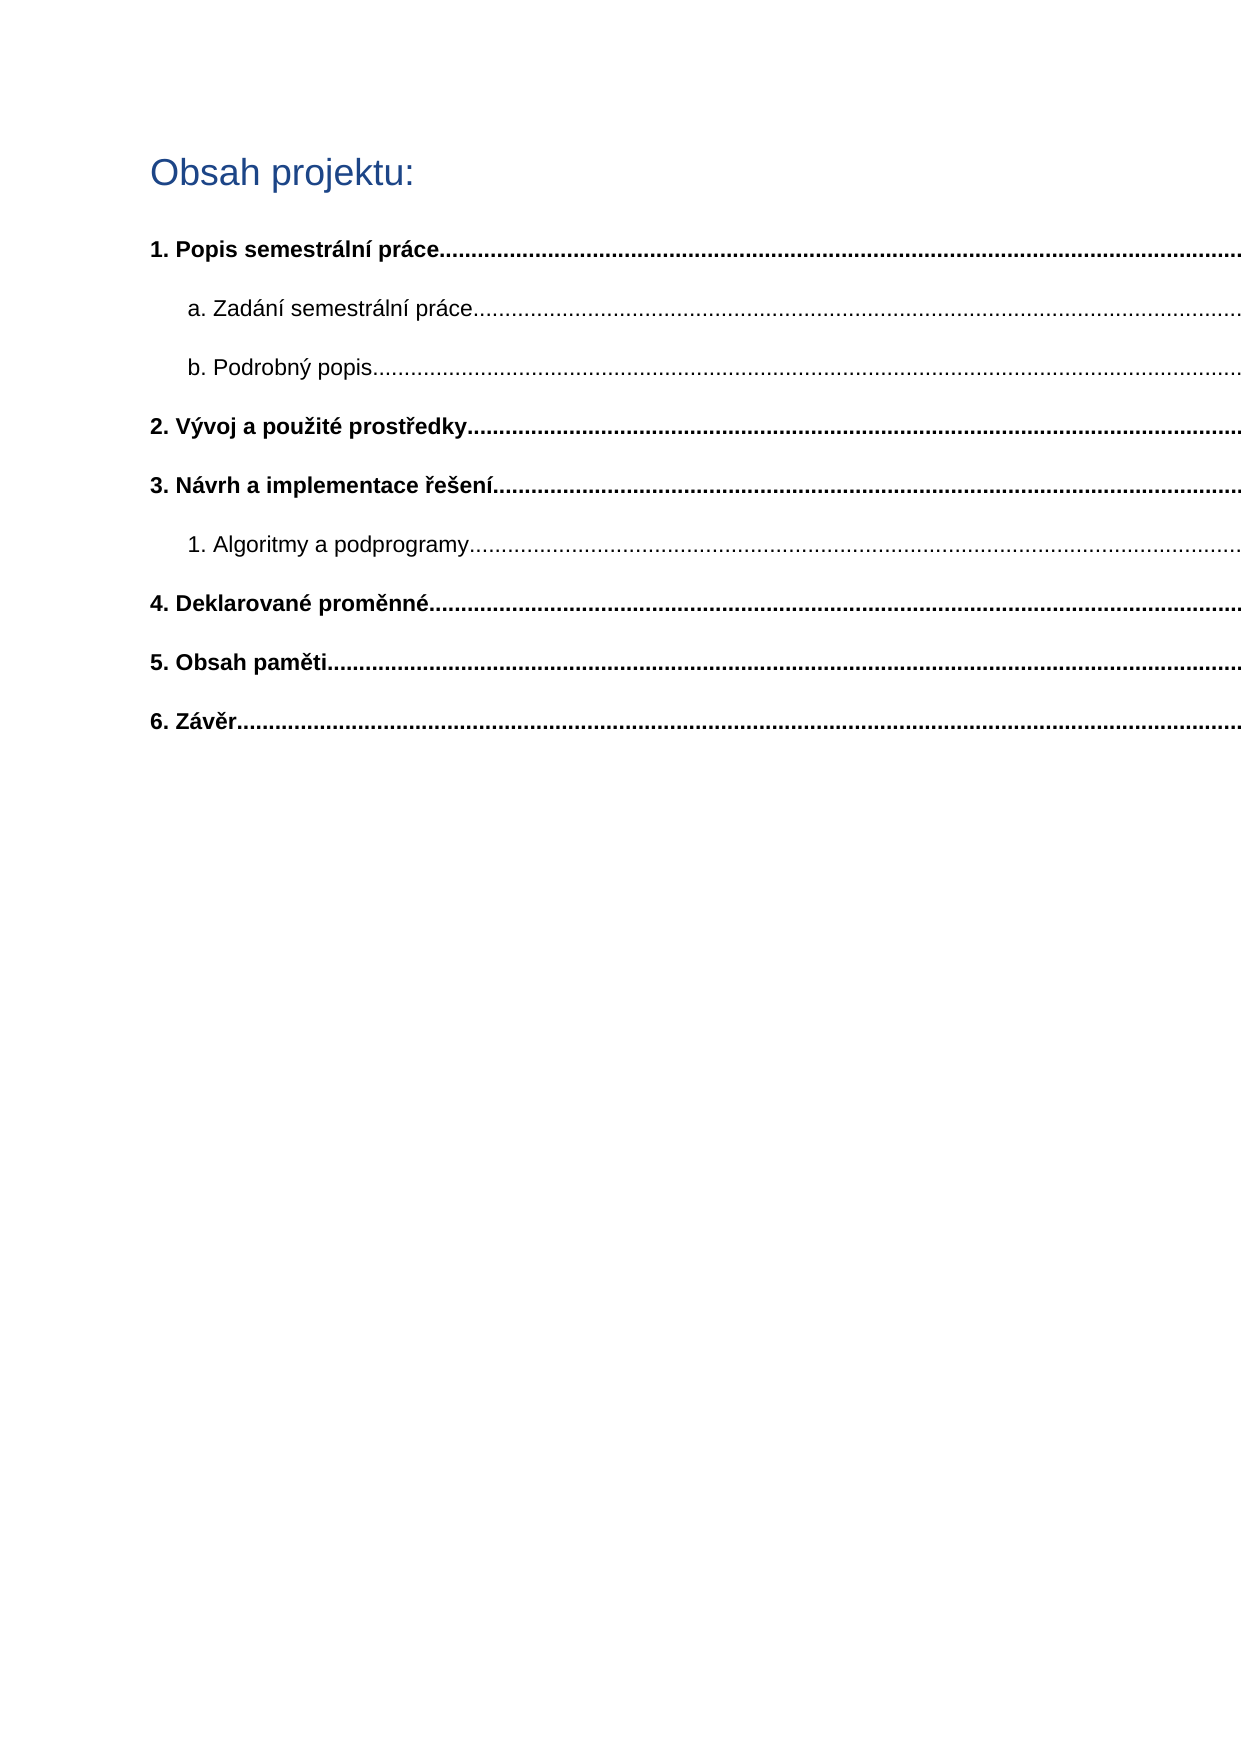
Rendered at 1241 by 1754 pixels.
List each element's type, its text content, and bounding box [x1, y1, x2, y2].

text Obsah projektu: [150, 150, 1090, 193]
